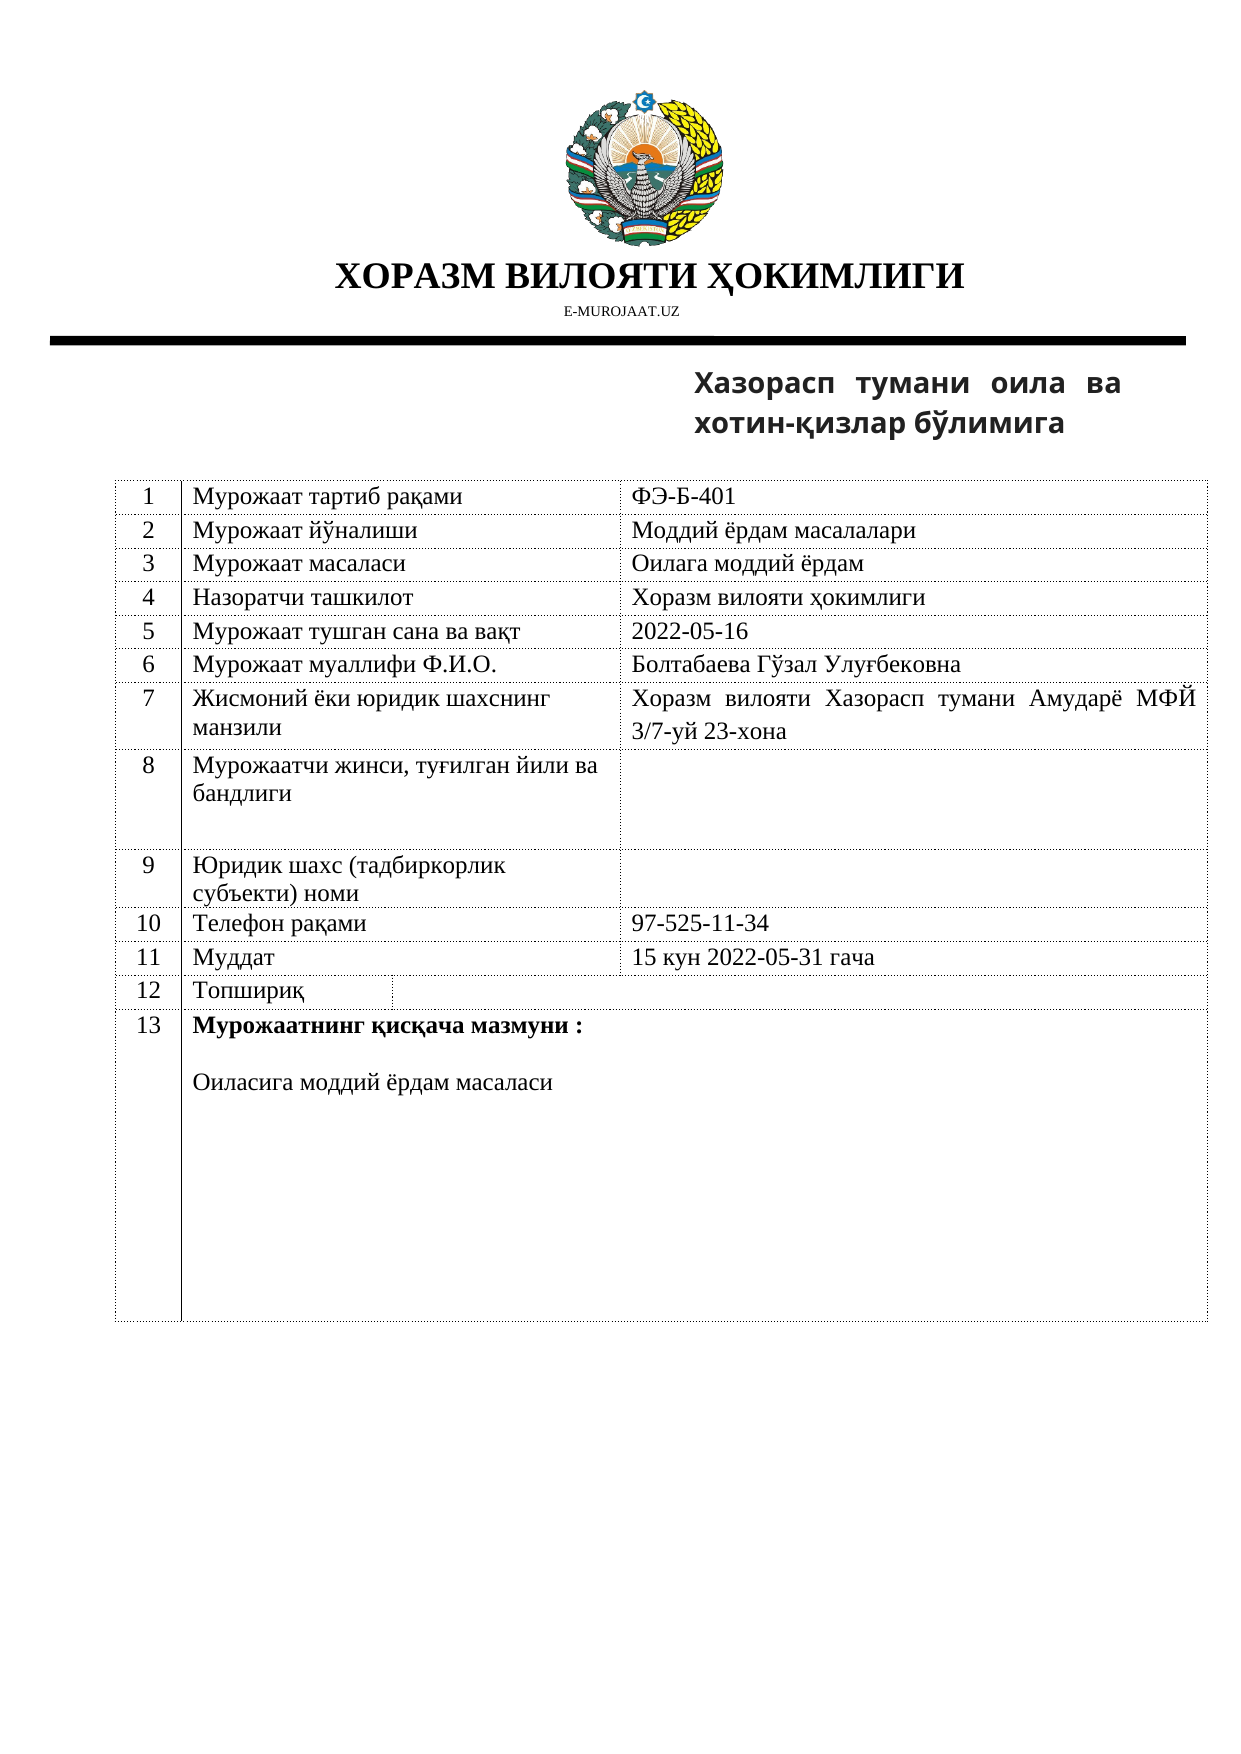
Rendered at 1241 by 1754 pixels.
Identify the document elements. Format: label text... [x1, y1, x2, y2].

text ХОРАЗМ ВИЛОЯТИ ҲОКИМЛИГИ [177, 89, 1122, 297]
table_cell Топшириқ [182, 975, 392, 1009]
table_cell Телефон рақами [182, 907, 620, 941]
table_cell Болтабаева Гўзал Улуғбековна [620, 648, 1208, 682]
table_cell Мурожаат тушган сана ва вақт [182, 615, 620, 648]
table_cell Хоразм вилояти ҳокимлиги [620, 581, 1208, 615]
table_cell Юридик шахс (тадбиркорлик субъекти) номи [182, 849, 620, 907]
table_cell Муддат [182, 941, 620, 974]
table_cell Хоразм вилояти Хазорасп тумани Амударё МФЙ 3/7-уй 23-хона [620, 682, 1208, 749]
text E-MUROJAAT.UZ [121, 303, 1122, 320]
table_cell Жисмоний ёки юридик шахснинг манзили [182, 682, 620, 749]
table_cell 3 [115, 548, 181, 581]
table_header 1 [115, 480, 181, 514]
table_cell Мурожаатчи жинси, туғилган йили ва бандлиги [182, 749, 620, 849]
table_cell [620, 749, 1208, 849]
table_cell Мурожаат муаллифи Ф.И.О. [182, 648, 620, 682]
table_cell 11 [115, 941, 181, 974]
table_cell 2022-05-16 [620, 615, 1208, 648]
table_cell 5 [115, 615, 181, 648]
table_cell Мурожаат масаласи [182, 548, 620, 581]
text Хазорасп тумани оила ва хотин-қизлар бўлимига [694, 362, 1122, 442]
table_cell 8 [115, 749, 181, 849]
table_cell 15 кун 2022-05-31 гача [620, 941, 1208, 974]
table_cell 9 [115, 849, 181, 907]
table_cell 2 [115, 514, 181, 547]
table_cell 97-525-11-34 [620, 907, 1208, 941]
table_cell Назоратчи ташкилот [182, 581, 620, 615]
picture [562, 88, 725, 248]
table_cell 6 [115, 648, 181, 682]
table_cell Оилага моддий ёрдам [620, 548, 1208, 581]
table_cell 10 [115, 907, 181, 941]
table_header Мурожаат тартиб рақами [181, 480, 620, 514]
table_cell Мурожаатнинг қисқача мазмуни : Оиласига моддий ёрдам масаласи [182, 1009, 1208, 1321]
table_cell [392, 975, 1208, 1009]
table_cell 12 [115, 975, 181, 1009]
table_header ФЭ-Б-401 [620, 480, 1208, 514]
table_cell [620, 849, 1208, 907]
table_cell 4 [115, 581, 181, 615]
table_cell 7 [115, 682, 181, 749]
table_cell Моддий ёрдам масалалари [620, 514, 1208, 547]
table_cell 13 [115, 1009, 181, 1321]
table_cell Мурожаат йўналиши [182, 514, 620, 547]
